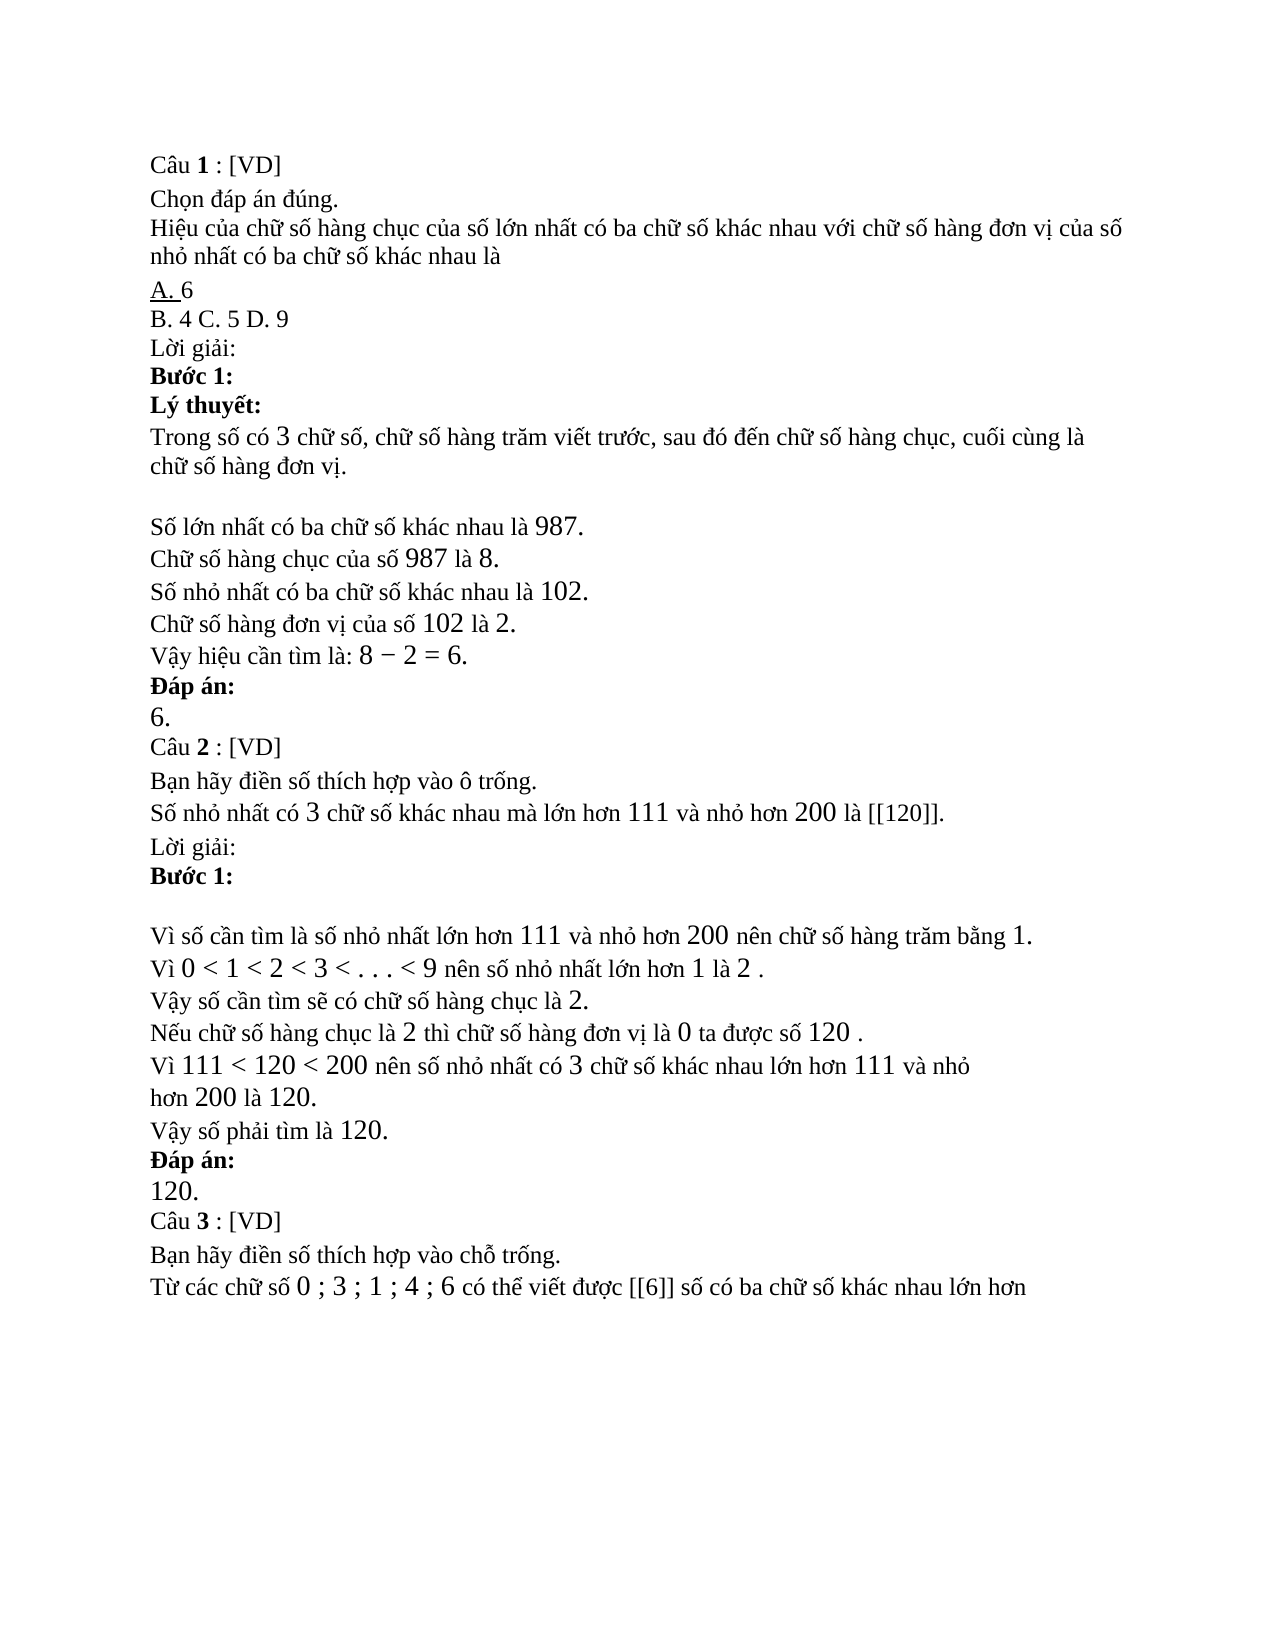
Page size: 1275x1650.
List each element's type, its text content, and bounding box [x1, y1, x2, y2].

text Lý thuyết: Trong số có 3 chữ số, chữ số hàng trăm viết trước, sau đó đến chữ số hàng chục, cuối cùng là chữ số hàng đơn vị. Số lớn nhất có ba chữ số khác nhau là 987. Chữ số hàng chục của số 987 là 8. Số nhỏ nhất có ba chữ số khác nhau là 102. Chữ số hàng đơn vị của số 102 là 2. Vậy hiệu cần tìm là: 8 − 2 = 6. Đáp án: 6. [150, 390, 1125, 732]
text Lời giải: [150, 832, 1125, 861]
text A. 6 [150, 275, 1125, 304]
text B. 4 C. 5 D. 9 [150, 304, 1125, 333]
text Chọn đáp án đúng. Hiệu của chữ số hàng chục của số lớn nhất có ba chữ số khác nhau với chữ số hàng đơn vị của số nhỏ nhất có ba chữ số khác nhau là [150, 184, 1125, 270]
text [150, 1240, 1125, 1301]
text Bước 1: [150, 361, 1125, 390]
text Câu 3 : [VD] [150, 1206, 1125, 1235]
text Vì số cần tìm là số nhỏ nhất lớn hơn 111 và nhỏ hơn 200 nên chữ số hàng trăm bằng 1. Vì 0 < 1 < 2 < 3 < . . . < 9 nên số nhỏ nhất lớn hơn 1 là 2 . Vậy số cần tìm sẽ có chữ số hàng chục là 2. Nếu chữ số hàng chục là 2 thì chữ số hàng đơn vị là 0 ta được số 120 . Vì 111 < 120 < 200 nên số nhỏ nhất có 3 chữ số khác nhau lớn hơn 111 và nhỏ hơn 200 là 120. Vậy số phải tìm là 120. Đáp án: 120. [150, 889, 1125, 1206]
text Bạn hãy điền số thích hợp vào ô trống. Số nhỏ nhất có 3 chữ số khác nhau mà lớn hơn 111 và nhỏ hơn 200 là [[120]]. [150, 766, 1125, 827]
text Lời giải: [150, 333, 1125, 361]
text Câu 1 : [VD] [150, 150, 1125, 179]
text Câu 2 : [VD] [150, 732, 1125, 761]
text Bước 1: [150, 861, 1125, 889]
